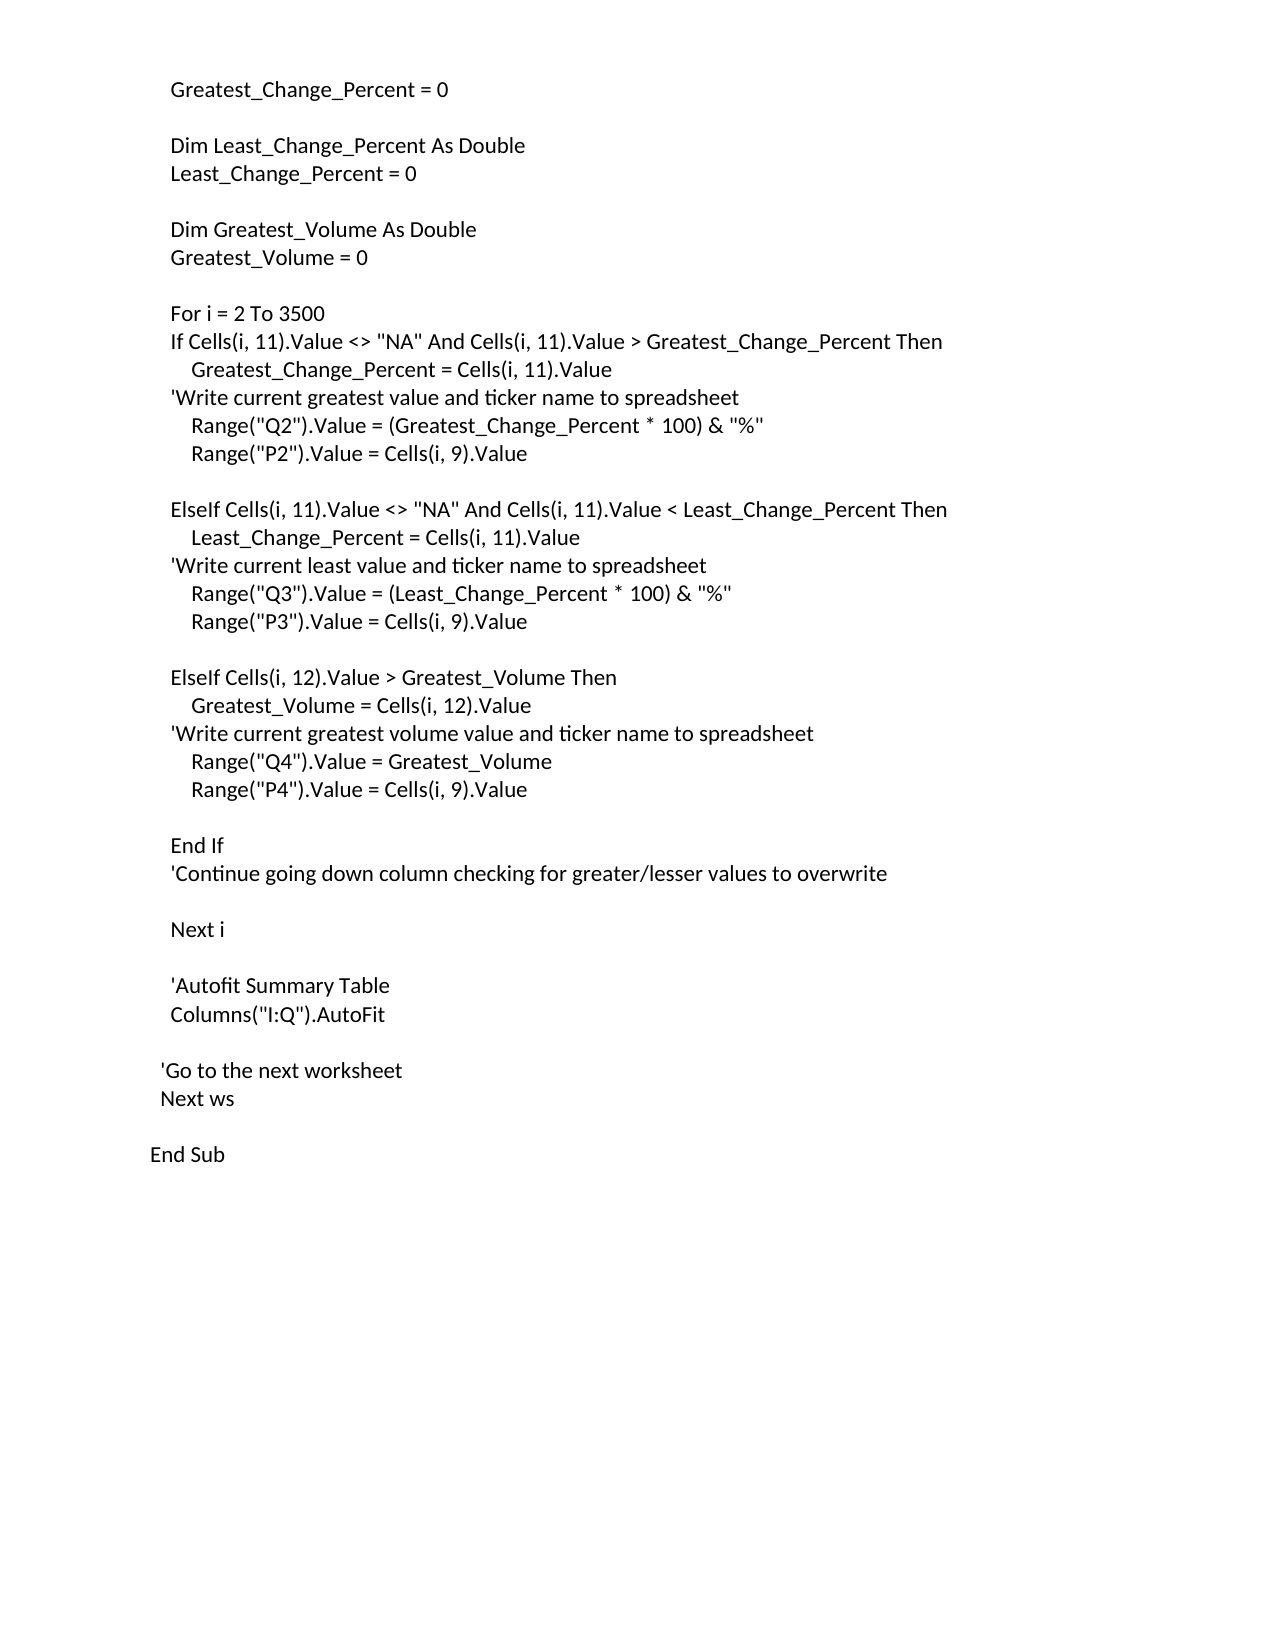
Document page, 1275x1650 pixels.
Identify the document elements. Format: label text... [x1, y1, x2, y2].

text Range("Q3").Value = (Least_Change_Percent * 100) & "%" [150, 579, 1125, 607]
text Range("Q2").Value = (Greatest_Change_Percent * 100) & "%" [150, 411, 1125, 439]
text Greatest_Change_Percent = Cells(i, 11).Value [150, 355, 1125, 383]
text Greatest_Change_Percent = 0 [150, 75, 1125, 103]
text End If [150, 832, 1125, 859]
text Least_Change_Percent = Cells(i, 11).Value [150, 523, 1125, 551]
text Range("P3").Value = Cells(i, 9).Value [150, 607, 1125, 635]
text Dim Greatest_Volume As Double [150, 215, 1125, 243]
text End Sub [150, 1140, 1125, 1168]
text ElseIf Cells(i, 12).Value > Greatest_Volume Then [150, 663, 1125, 691]
text For i = 2 To 3500 [150, 299, 1125, 327]
text Greatest_Volume = 0 [150, 243, 1125, 271]
text ElseIf Cells(i, 11).Value <> "NA" And Cells(i, 11).Value < Least_Change_Percent Then [150, 495, 1125, 523]
text Dim Least_Change_Percent As Double [150, 131, 1125, 159]
text If Cells(i, 11).Value <> "NA" And Cells(i, 11).Value > Greatest_Change_Percent Then [150, 327, 1125, 355]
text 'Write current greatest volume value and ticker name to spreadsheet [150, 719, 1125, 747]
text 'Write current greatest value and ticker name to spreadsheet [150, 383, 1125, 411]
text 'Go to the next worksheet [150, 1056, 1125, 1084]
text Next ws [150, 1084, 1125, 1112]
text Next i [150, 916, 1125, 944]
text Greatest_Volume = Cells(i, 12).Value [150, 691, 1125, 719]
text Columns("I:Q").AutoFit [150, 1000, 1125, 1028]
text Range("Q4").Value = Greatest_Volume [150, 747, 1125, 776]
text Least_Change_Percent = 0 [150, 159, 1125, 187]
text 'Autofit Summary Table [150, 972, 1125, 1000]
text 'Write current least value and ticker name to spreadsheet [150, 551, 1125, 579]
text 'Continue going down column checking for greater/lesser values to overwrite [150, 859, 1125, 888]
text Range("P4").Value = Cells(i, 9).Value [150, 776, 1125, 803]
text Range("P2").Value = Cells(i, 9).Value [150, 439, 1125, 467]
